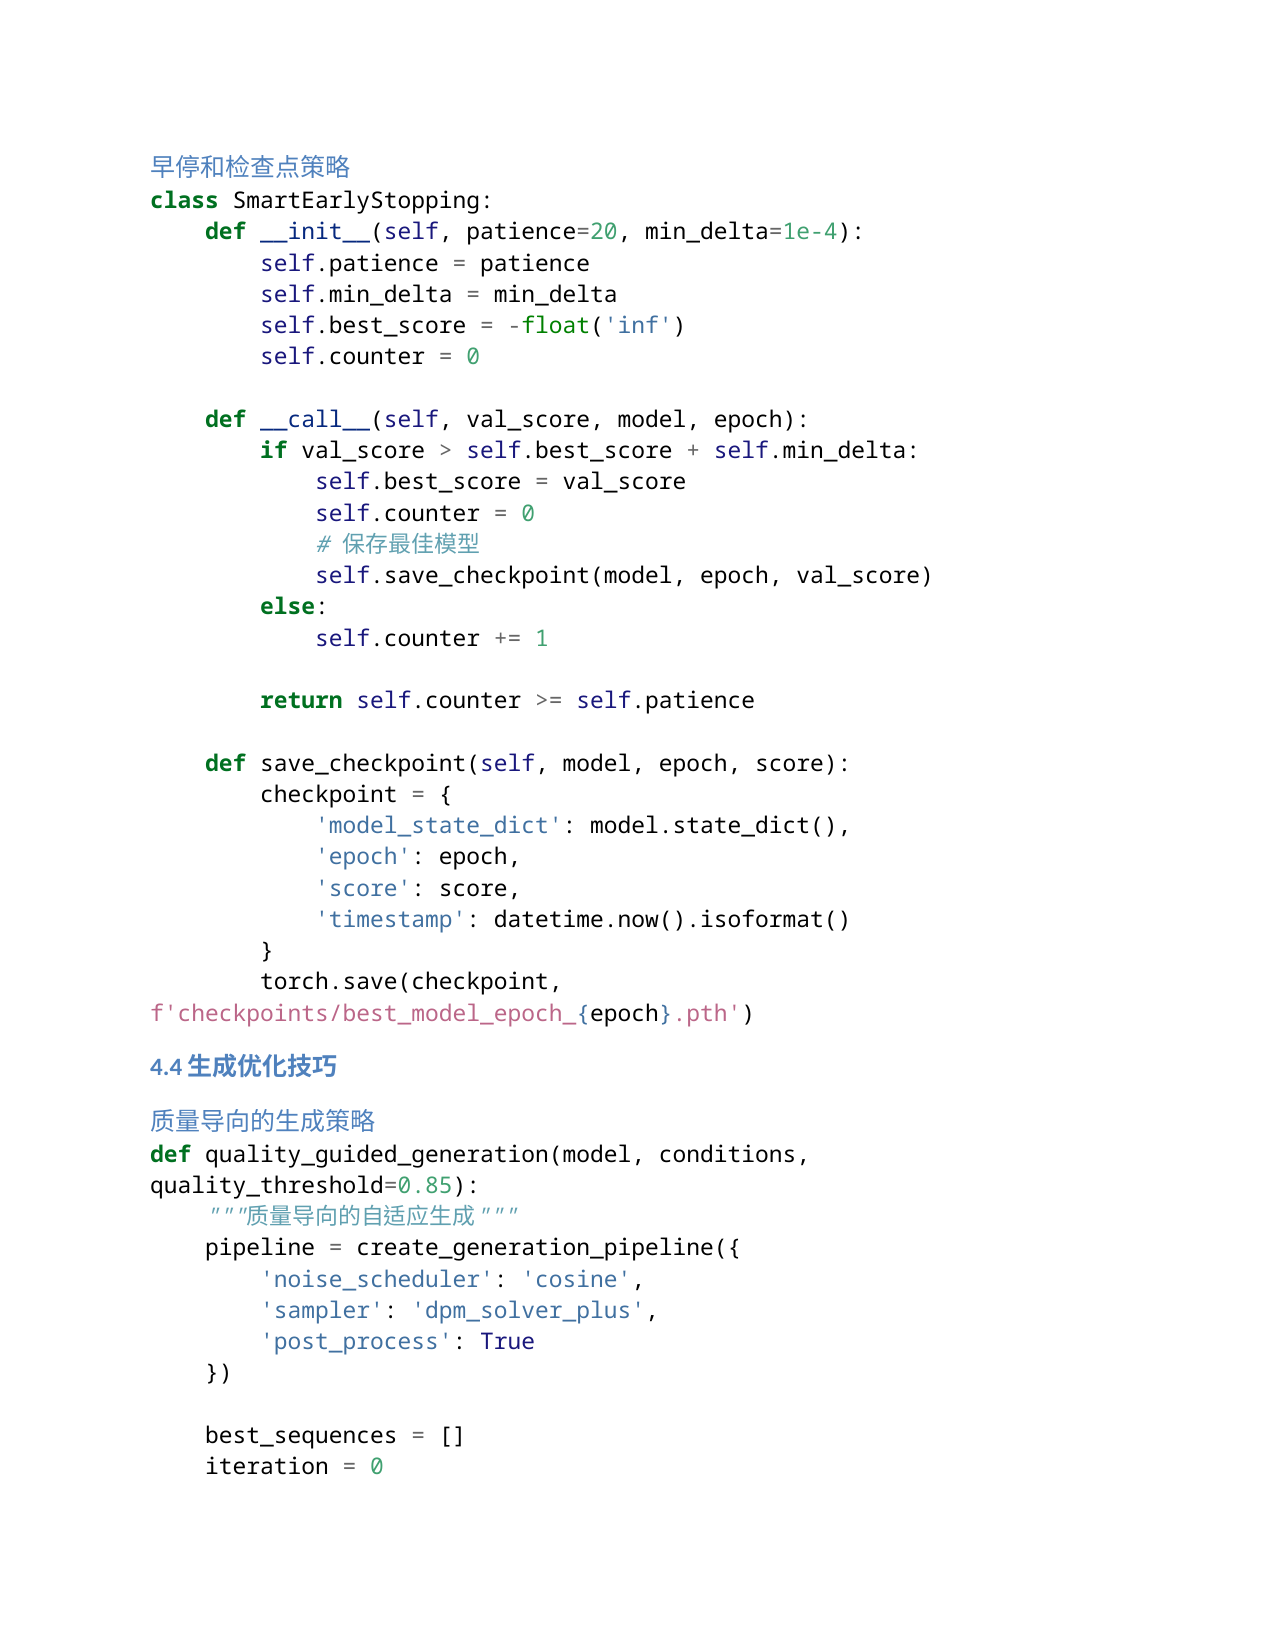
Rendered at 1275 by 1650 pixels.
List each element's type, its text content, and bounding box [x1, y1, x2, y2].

text class SmartEarlyStopping: def __init__(self, patience=20, min_delta=1e-4): self.patience = patience self.min_delta = min_delta self.best_score = -float('inf') self.counter = 0 def __call__(self, val_score, model, epoch): if val_score > self.best_score + self.min_delta: self.best_score = val_score self.counter = 0 # 保存最佳模型 self.save_checkpoint(model, epoch, val_score) else: self.counter += 1 return self.counter >= self.patience def save_checkpoint(self, model, epoch, score): checkpoint = { 'model_state_dict': model.state_dict(), 'epoch': epoch, 'score': score, 'timestamp': datetime.now().isoformat() } torch.save(checkpoint, f'checkpoints/best_model_epoch_{epoch}.pth') [150, 184, 1125, 1028]
subtitle 4.4 生成优化技巧 [150, 1049, 1125, 1083]
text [150, 1138, 1125, 1481]
subtitle 早停和检查点策略 [150, 150, 1125, 184]
subtitle 质量导向的生成策略 [150, 1103, 1125, 1138]
